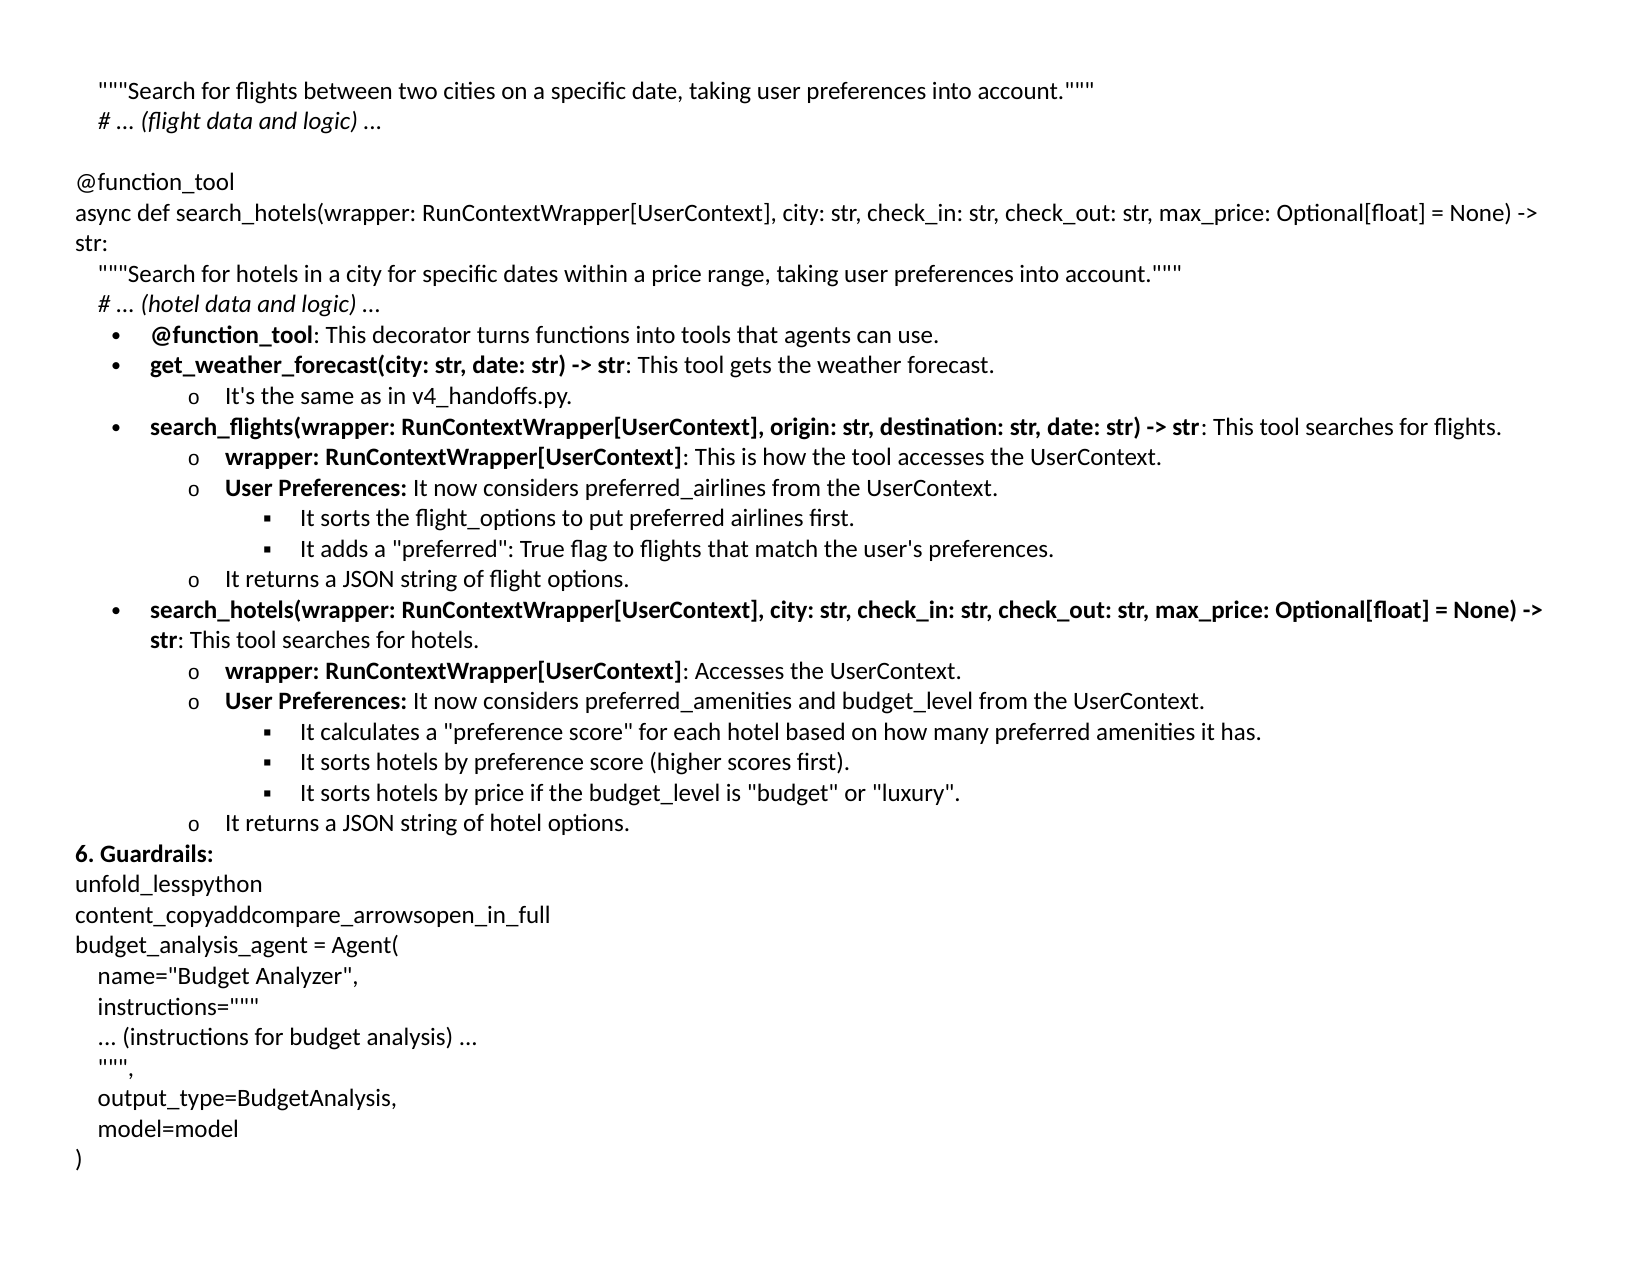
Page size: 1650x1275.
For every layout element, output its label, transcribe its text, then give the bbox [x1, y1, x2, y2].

list It sorts the flight_options to put preferred airlines first. [262, 502, 1575, 533]
text # ... (hotel data and logic) ... [75, 289, 1575, 319]
list It calculates a "preference score" for each hotel based on how many preferred amenities it has. [262, 716, 1575, 746]
text budget_analysis_agent = Agent( [75, 929, 1575, 960]
text """, [75, 1052, 1575, 1082]
text instructions=""" [75, 991, 1575, 1021]
list get_weather_forecast(city: str, date: str) -> str: This tool gets the weather forecast. [112, 350, 1575, 380]
list User Preferences: It now considers preferred_amenities and budget_level from the UserContext. [187, 685, 1575, 716]
text """Search for hotels in a city for specific dates within a price range, taking user preferences into account.""" [75, 258, 1575, 289]
list It returns a JSON string of hotel options. [187, 807, 1575, 838]
list It's the same as in v4_handoffs.py. [187, 380, 1575, 411]
list It sorts hotels by preference score (higher scores first). [262, 746, 1575, 777]
list User Preferences: It now considers preferred_airlines from the UserContext. [187, 472, 1575, 502]
list search_flights(wrapper: RunContextWrapper[UserContext], origin: str, destination: str, date: str) -> str: This tool searches for flights. [112, 411, 1575, 441]
text """Search for flights between two cities on a specific date, taking user preferences into account.""" [75, 75, 1575, 106]
text output_type=BudgetAnalysis, [75, 1082, 1575, 1113]
text model=model [75, 1113, 1575, 1143]
text content_copyaddcompare_arrowsopen_in_full [75, 899, 1575, 929]
list @function_tool: This decorator turns functions into tools that agents can use. [112, 319, 1575, 350]
list search_hotels(wrapper: RunContextWrapper[UserContext], city: str, check_in: str, check_out: str, max_price: Optional[float] = None) -> str: This tool searches for hotels. [112, 594, 1575, 655]
text 6. Guardrails: [75, 838, 1575, 868]
text ) [75, 1143, 1575, 1174]
text unfold_lesspython [75, 868, 1575, 899]
text name="Budget Analyzer", [75, 960, 1575, 991]
list It sorts hotels by price if the budget_level is "budget" or "luxury". [262, 777, 1575, 807]
list It returns a JSON string of flight options. [187, 563, 1575, 594]
list It adds a "preferred": True flag to flights that match the user's preferences. [262, 533, 1575, 563]
text async def search_hotels(wrapper: RunContextWrapper[UserContext], city: str, check_in: str, check_out: str, max_price: Optional[float] = None) -> str: [75, 197, 1575, 258]
text ... (instructions for budget analysis) ... [75, 1021, 1575, 1052]
list wrapper: RunContextWrapper[UserContext]: Accesses the UserContext. [187, 655, 1575, 685]
text @function_tool [75, 167, 1575, 197]
text # ... (flight data and logic) ... [75, 106, 1575, 136]
list wrapper: RunContextWrapper[UserContext]: This is how the tool accesses the UserContext. [187, 441, 1575, 472]
